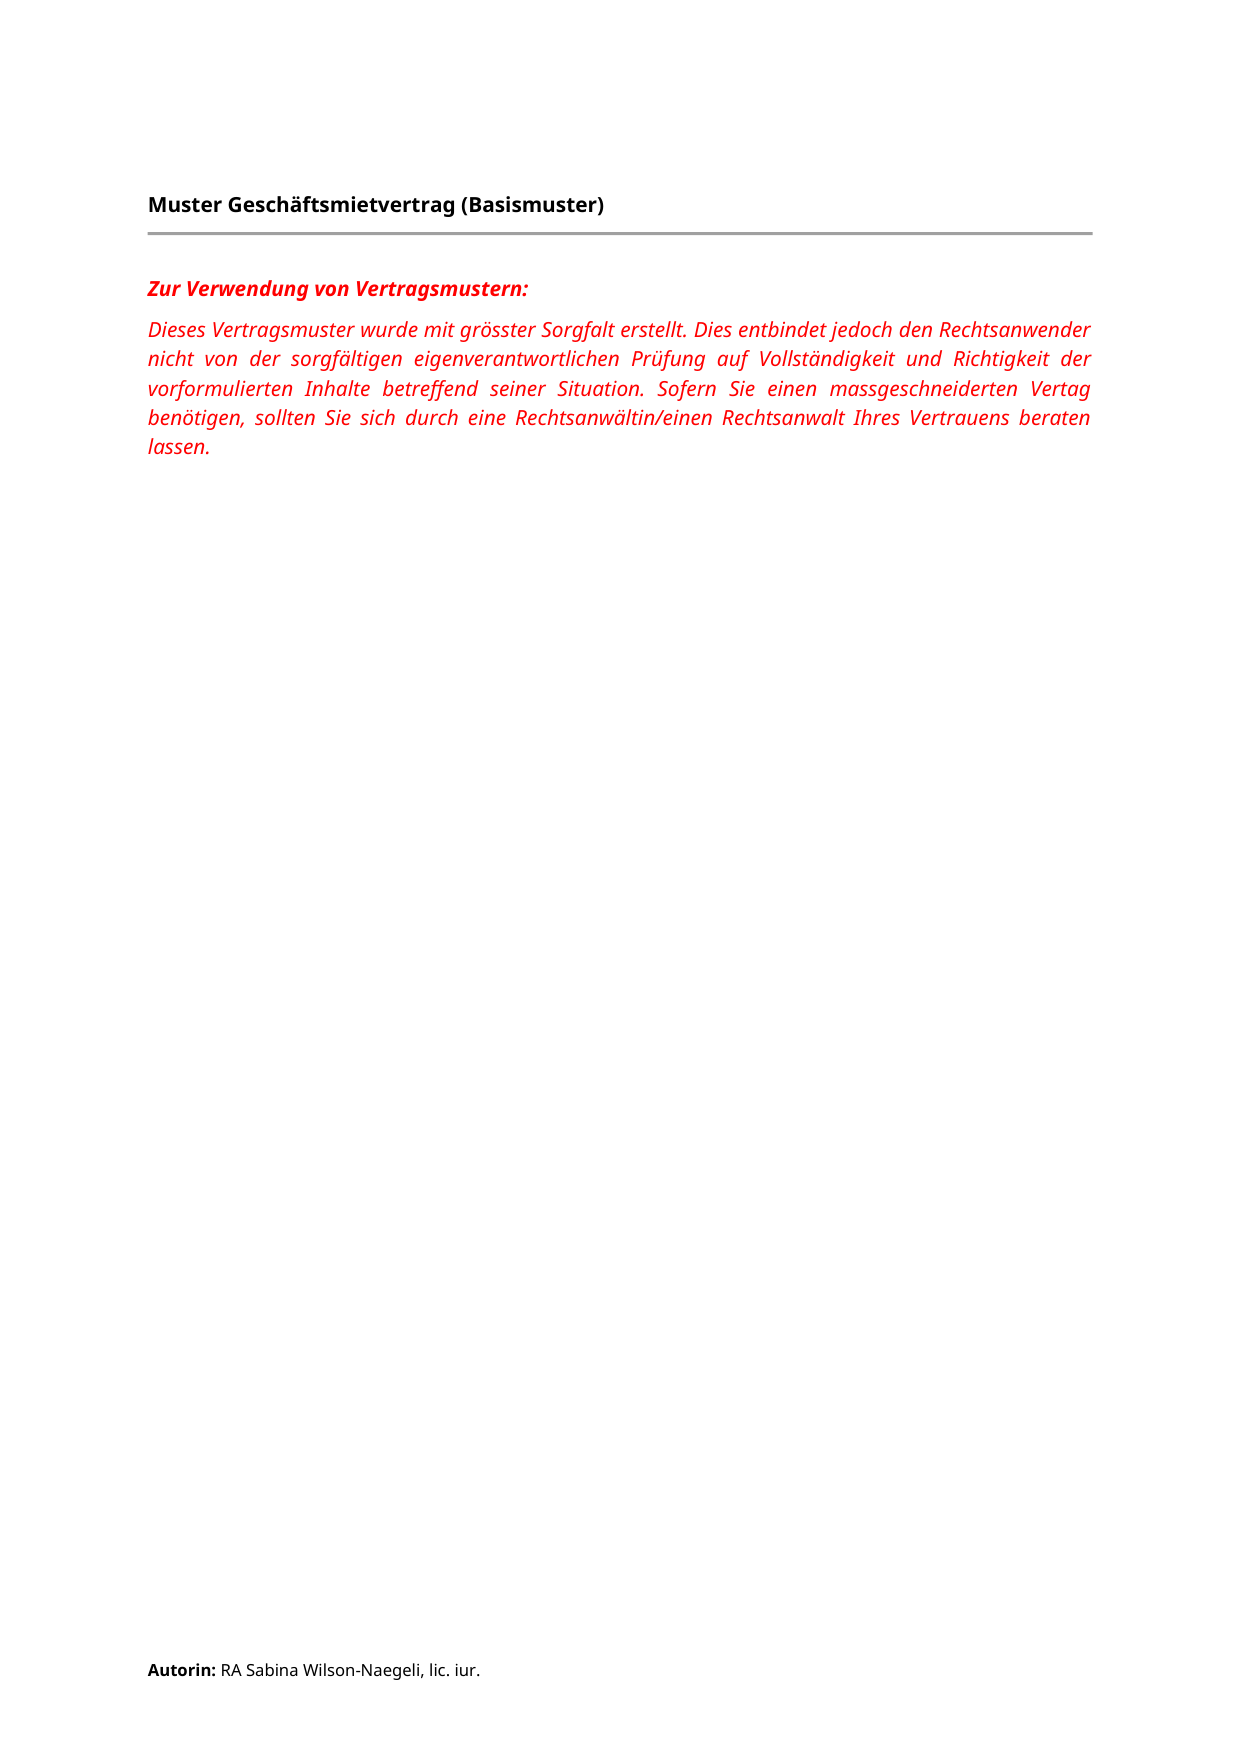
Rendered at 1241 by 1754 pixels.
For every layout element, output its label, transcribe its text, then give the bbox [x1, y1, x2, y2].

text Zur Verwendung von Vertragsmustern: [148, 273, 1092, 302]
text Dieses Vertragsmuster wurde mit grösster Sorgfalt erstellt. Dies entbindet jedoch den Rechtsanwender nicht von der sorgfältigen eigenverantwortlichen Prüfung auf Vollständigkeit und Richtigkeit der vorformulierten Inhalte betreffend seiner Situation. Sofern Sie einen massgeschneiderten Vertag benötigen, sollten Sie sich durch eine Rechtsanwältin/einen Rechtsanwalt Ihres Vertrauens beraten lassen. [148, 315, 1092, 461]
text Muster Geschäftsmietvertrag (Basismuster) [148, 190, 1092, 219]
